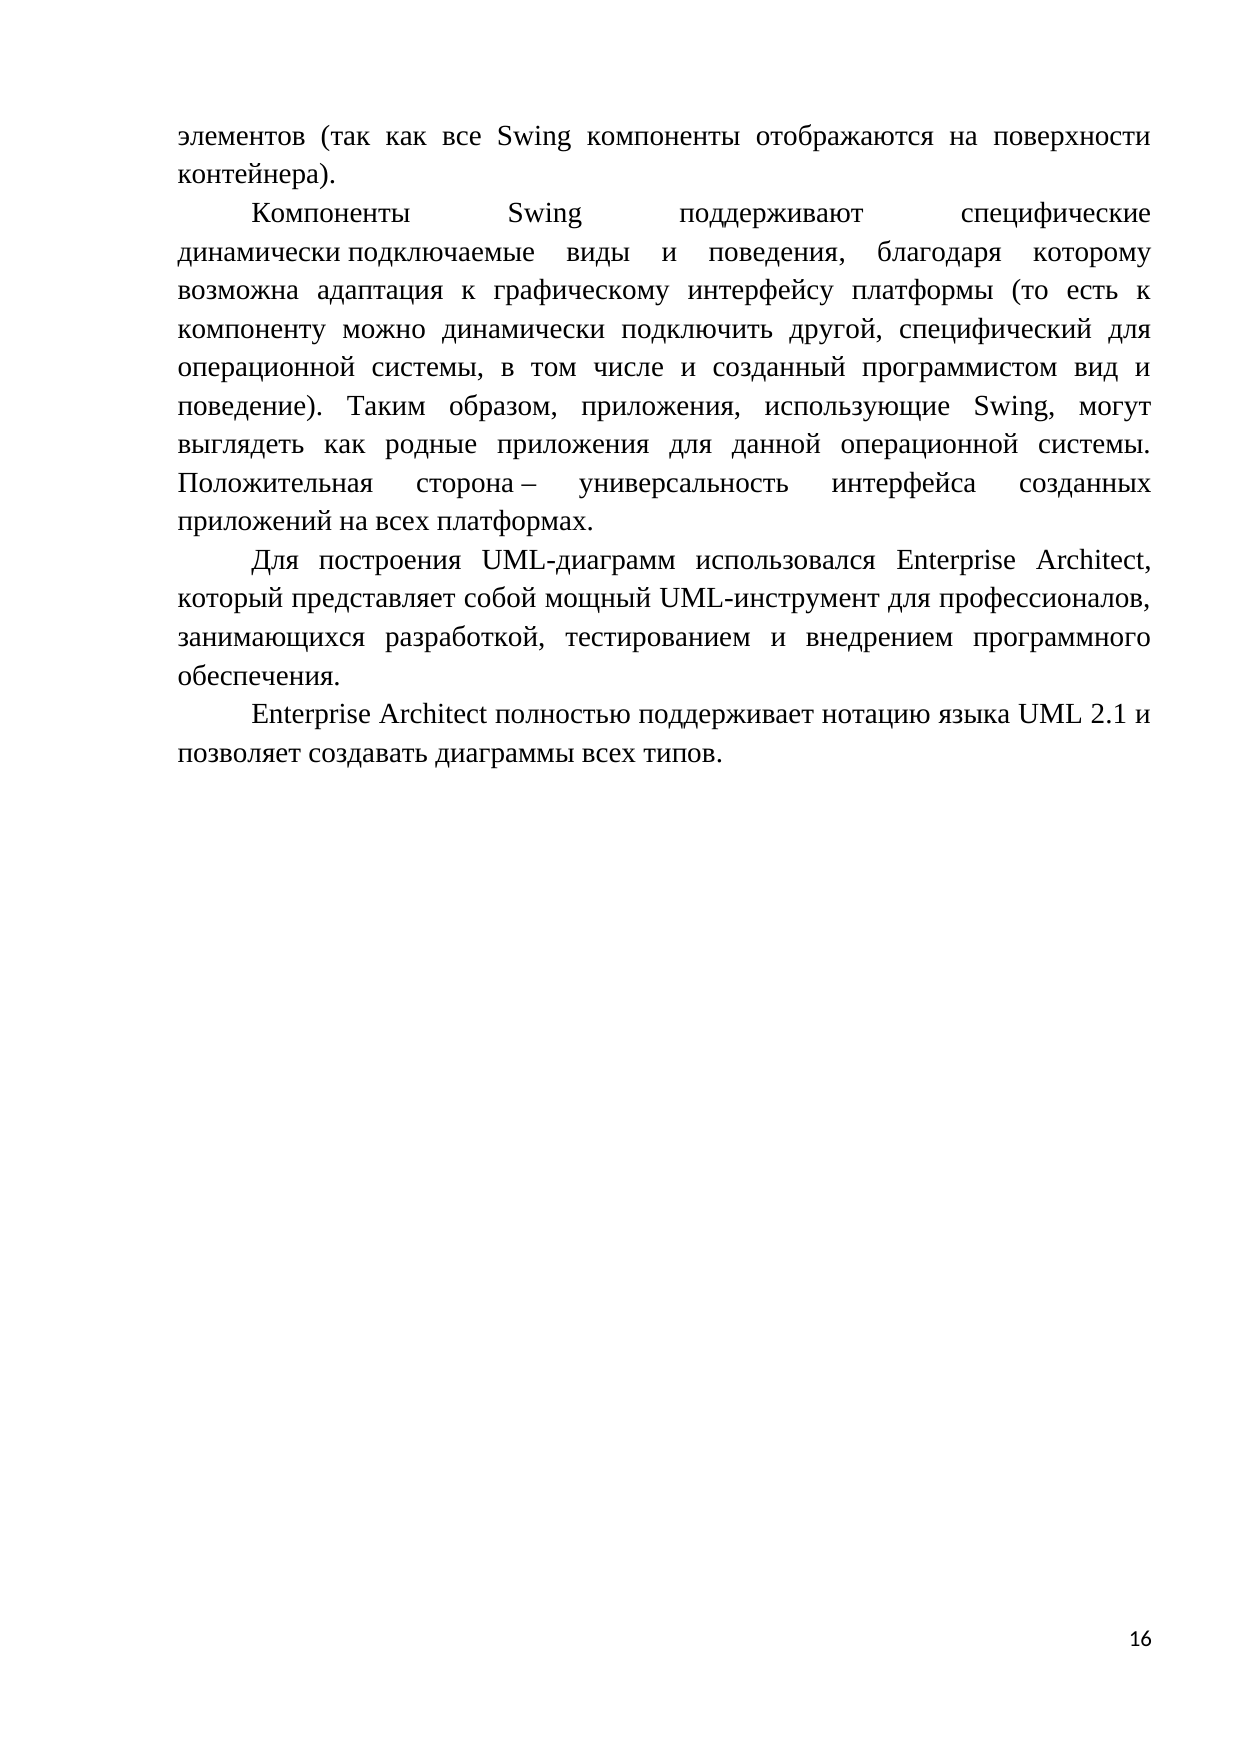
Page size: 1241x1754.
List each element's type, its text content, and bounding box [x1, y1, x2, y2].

list Enterprise Architect полностью поддерживает нотацию языка UML 2.1 и позволяет создавать диаграммы всех типов. [177, 696, 1152, 768]
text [177, 118, 1152, 190]
list Для построения UML-диаграмм использовался Enterprise Architect, который представляет собой мощный UML-инструмент для профессионалов, занимающихся разработкой, тестированием и внедрением программного обеспечения. [177, 542, 1152, 691]
text Компоненты Swing поддерживают специфические динамически подключаемые виды и поведения, благодаря которому возможна адаптация к графическому интерфейсу платформы (то есть к компоненту можно динамически подключить другой, специфический для операционной системы, в том числе и созданный программистом вид и поведение). Таким образом, приложения, использующие Swing, могут выглядеть как родные приложения для данной операционной системы. Положительная сторона – универсальность интерфейса созданных приложений на всех платформах. [177, 195, 1152, 537]
